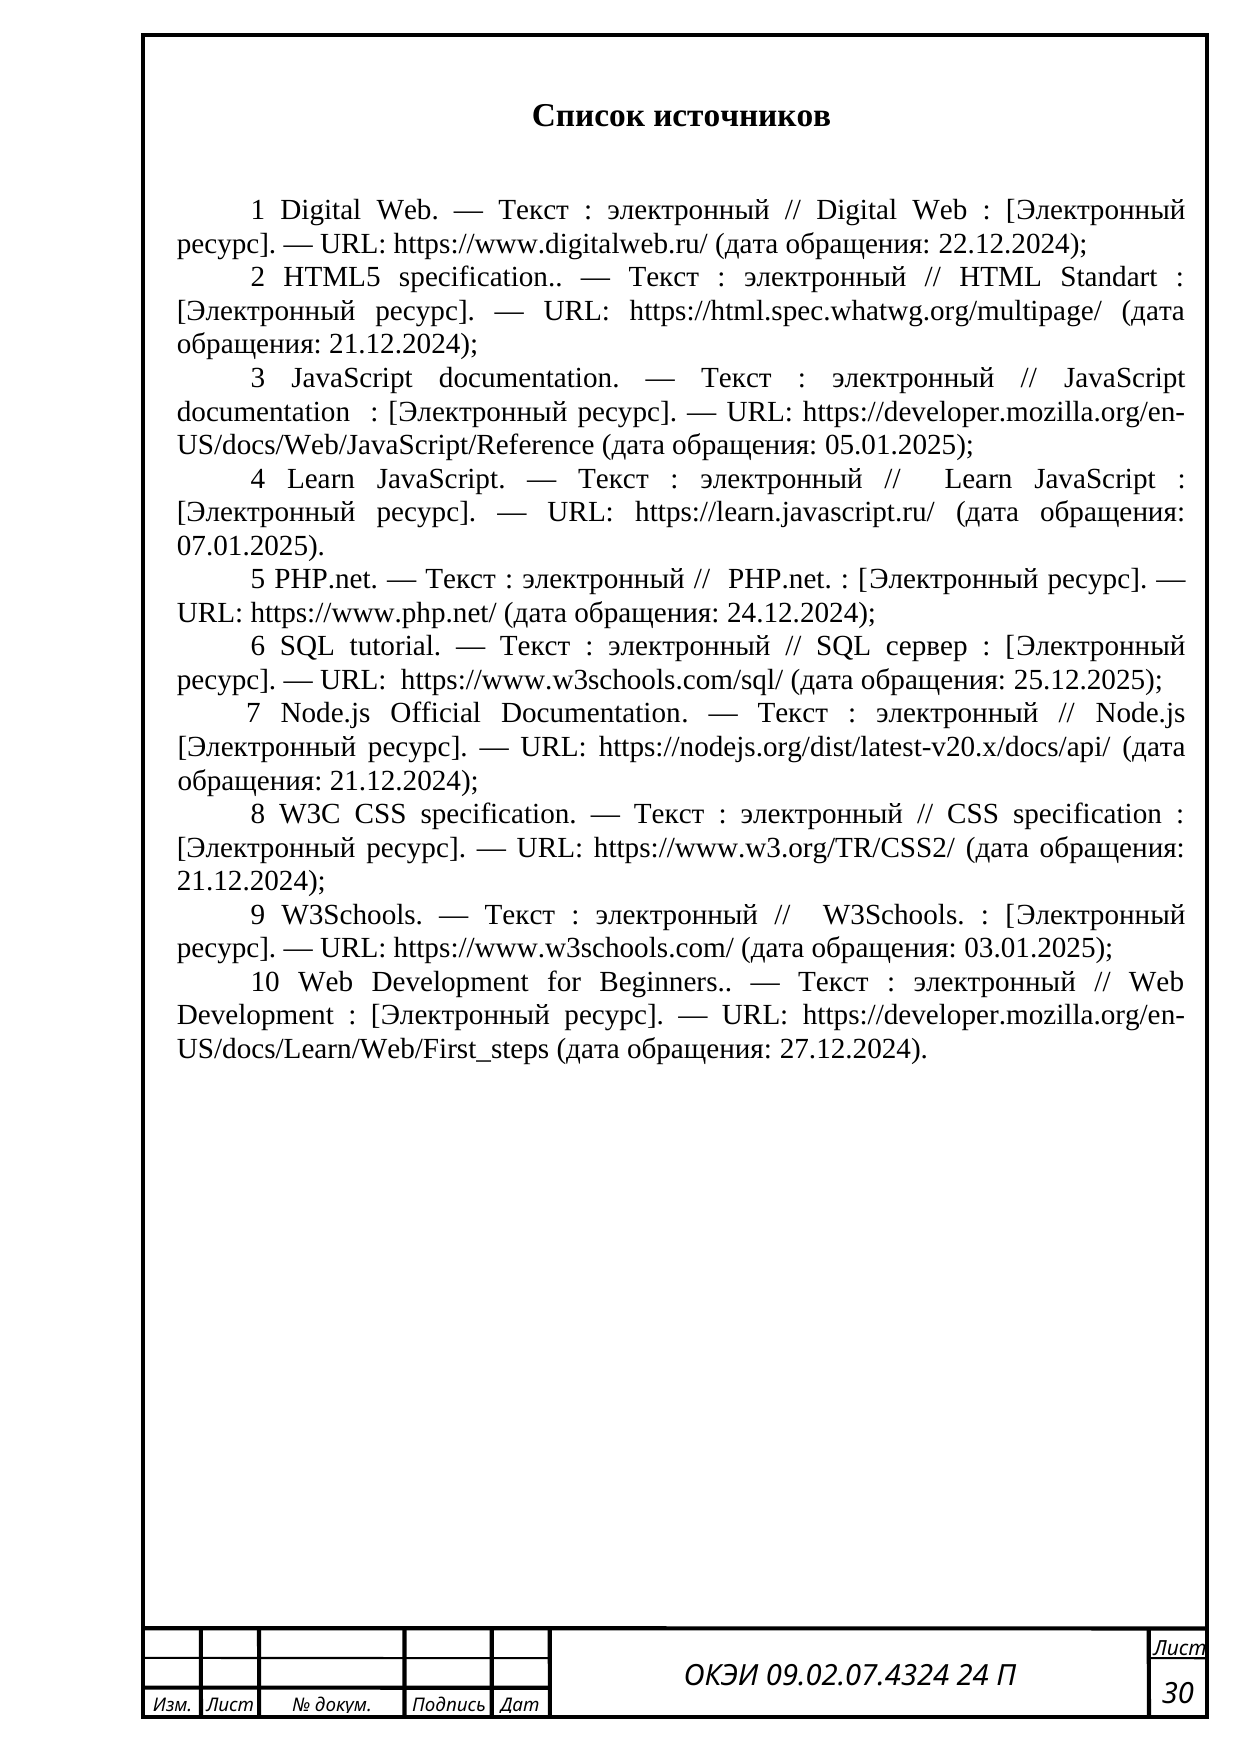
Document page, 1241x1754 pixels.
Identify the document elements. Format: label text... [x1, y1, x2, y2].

text 7 Node.js Official Documentation. — Текст : электронный // Node.js [Электронный ресурс]. — URL: https://nodejs.org/dist/latest-v20.x/docs/api/ (дата обращения: 21.12.2024); [177, 696, 1185, 796]
text 5 PHP.net. — Текст : электронный // PHP.net. : [Электронный ресурс]. — URL: https://www.php.net/ (дата обращения: 24.12.2024); [177, 561, 1185, 628]
text 6 SQL tutorial. — Текст : электронный // SQL cервер : [Электронный ресурс]. — URL: https://www.w3schools.com/sql/ (дата обращения: 25.12.2025); [177, 628, 1185, 696]
text 4 Learn JavaScript. — Текст : электронный // Learn JavaScript : [Электронный ресурс]. — URL: https://learn.javascript.ru/ (дата обращения: 07.01.2025). [177, 461, 1185, 561]
text 8 W3C CSS specification. — Текст : электронный // CSS specification : [Электронный ресурс]. — URL: https://www.w3.org/TR/CSS2/ (дата обращения: 21.12.2024); [177, 796, 1185, 897]
text 10 Web Development for Beginners.. — Текст : электронный // Web Development : [Электронный ресурс]. — URL: https://developer.mozilla.org/en-US/docs/Learn/Web/First_steps (дата обращения: 27.12.2024). [177, 964, 1185, 1064]
text 2 HTML5 specification.. — Текст : электронный // HTML Standart : [Электронный ресурс]. — URL: https://html.spec.whatwg.org/multipage/ (дата обращения: 21.12.2024); [177, 259, 1185, 360]
text 9 W3Schools. — Текст : электронный // W3Schools. : [Электронный ресурс]. — URL: https://www.w3schools.com/ (дата обращения: 03.01.2025); [177, 897, 1185, 964]
text Список источников [177, 95, 1185, 133]
text 1 Digital Web. — Текст : электронный // Digital Web : [Электронный ресурс]. — URL: https://www.digitalweb.ru/ (дата обращения: 22.12.2024); [177, 192, 1185, 259]
text 3 JavaScript documentation. — Текст : электронный // JavaScript documentation : [Электронный ресурс]. — URL: https://developer.mozilla.org/en-US/docs/Web/JavaScript/Reference (дата обращения: 05.01.2025); [177, 360, 1185, 461]
